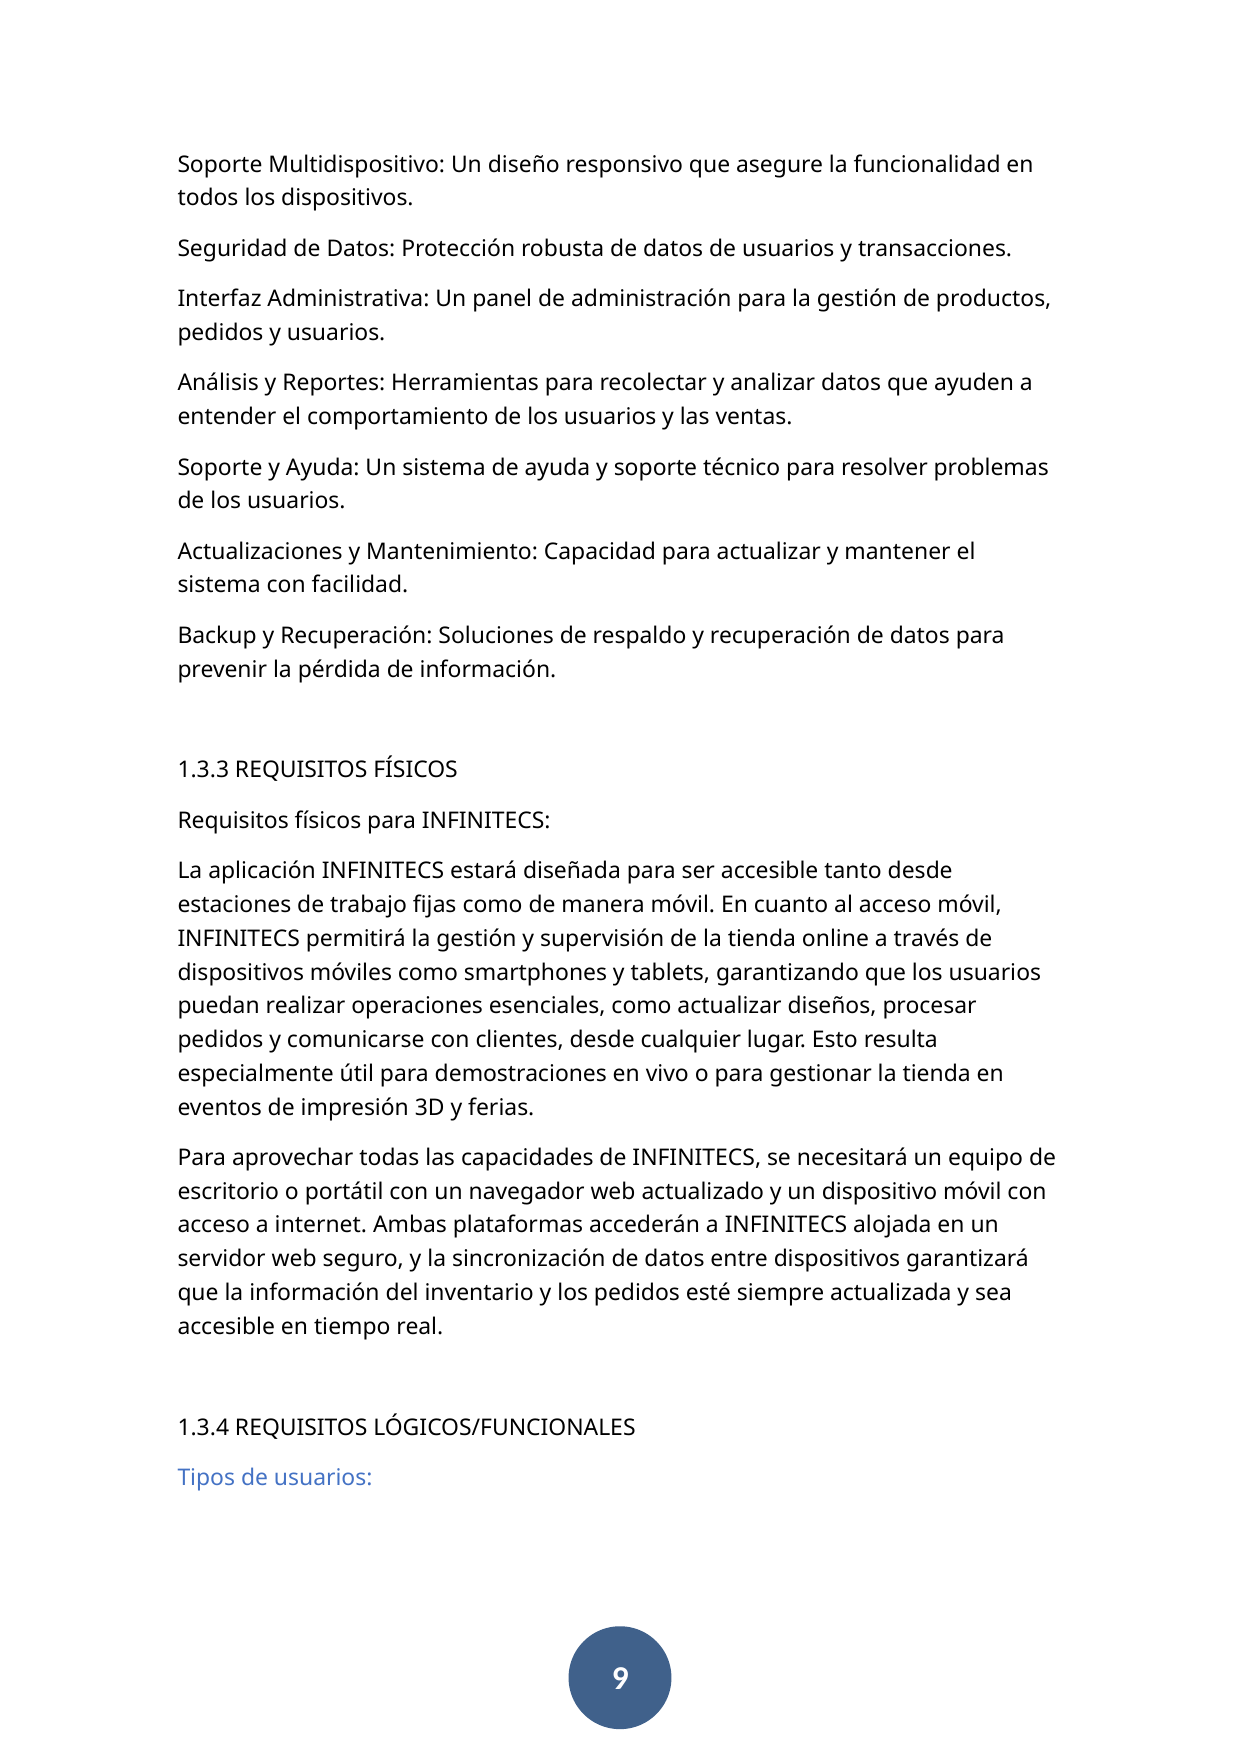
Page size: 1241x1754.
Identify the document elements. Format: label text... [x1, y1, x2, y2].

text Soporte y Ayuda: Un sistema de ayuda y soporte técnico para resolver problemas de los usuarios. [177, 451, 1063, 516]
text Análisis y Reportes: Herramientas para recolectar y analizar datos que ayuden a entender el comportamiento de los usuarios y las ventas. [177, 366, 1063, 431]
text Soporte Multidispositivo: Un diseño responsivo que asegure la funcionalidad en todos los dispositivos. [177, 148, 1063, 213]
text La aplicación INFINITECS estará diseñada para ser accesible tanto desde estaciones de trabajo fijas como de manera móvil. En cuanto al acceso móvil, INFINITECS permitirá la gestión y supervisión de la tienda online a través de dispositivos móviles como smartphones y tablets, garantizando que los usuarios puedan realizar operaciones esenciales, como actualizar diseños, procesar pedidos y comunicarse con clientes, desde cualquier lugar. Esto resulta especialmente útil para demostraciones en vivo o para gestionar la tienda en eventos de impresión 3D y ferias. [177, 854, 1063, 1122]
text 1.3.3 REQUISITOS FÍSICOS [177, 753, 1063, 785]
text Backup y Recuperación: Soluciones de respaldo y recuperación de datos para prevenir la pérdida de información. [177, 619, 1063, 684]
text Requisitos físicos para INFINITECS: [177, 804, 1063, 835]
text 1.3.4 REQUISITOS LÓGICOS/FUNCIONALES [177, 1411, 1063, 1442]
text Tipos de usuarios: [177, 1461, 1063, 1492]
text Actualizaciones y Mantenimiento: Capacidad para actualizar y mantener el sistema con facilidad. [177, 535, 1063, 600]
text Para aprovechar todas las capacidades de INFINITECS, se necesitará un equipo de escritorio o portátil con un navegador web actualizado y un dispositivo móvil con acceso a internet. Ambas plataformas accederán a INFINITECS alojada en un servidor web seguro, y la sincronización de datos entre dispositivos garantizará que la información del inventario y los pedidos esté siempre actualizada y sea accesible en tiempo real. [177, 1141, 1063, 1341]
text Interfaz Administrativa: Un panel de administración para la gestión de productos, pedidos y usuarios. [177, 282, 1063, 347]
text Seguridad de Datos: Protección robusta de datos de usuarios y transacciones. [177, 232, 1063, 263]
